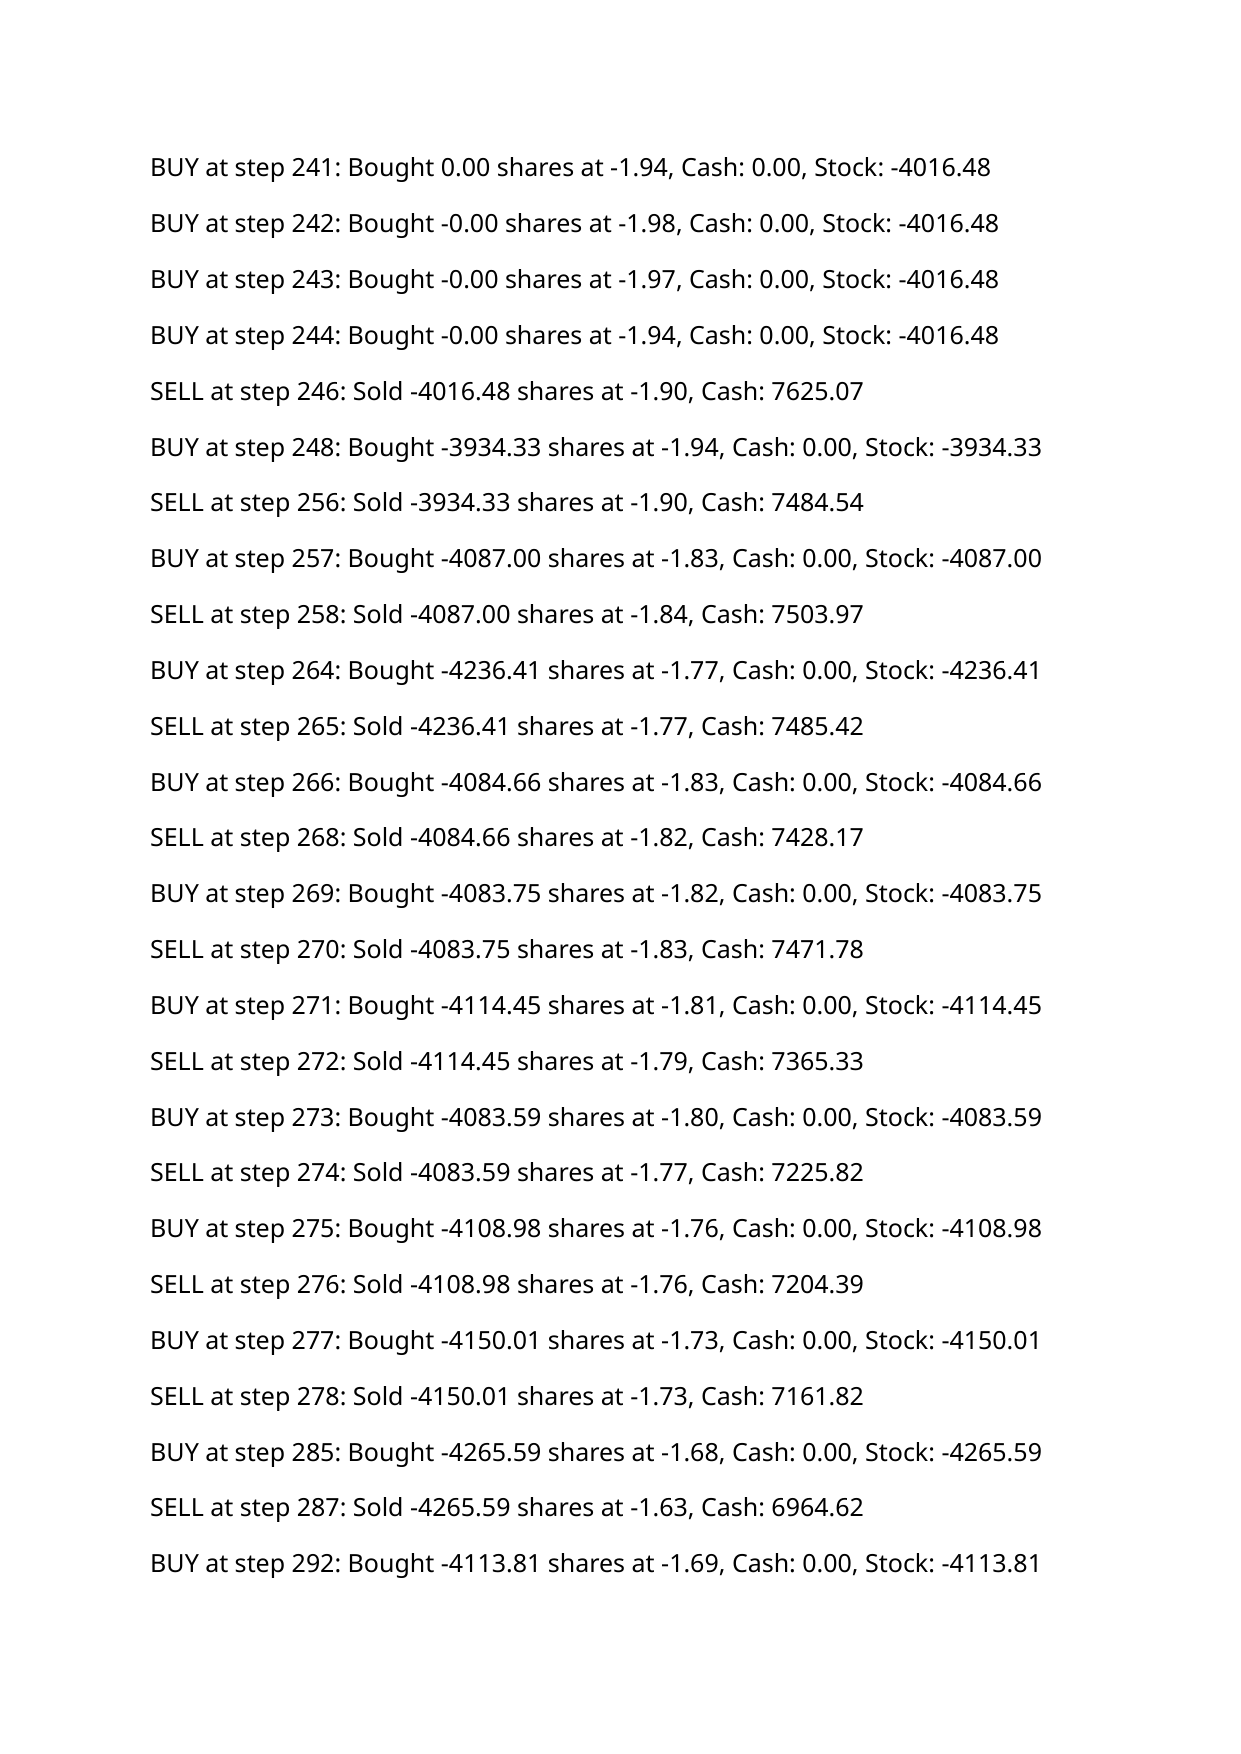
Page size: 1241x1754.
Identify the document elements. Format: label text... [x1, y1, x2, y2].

text SELL at step 258: Sold -4087.00 shares at -1.84, Cash: 7503.97 [150, 597, 1090, 631]
text SELL at step 274: Sold -4083.59 shares at -1.77, Cash: 7225.82 [150, 1155, 1090, 1189]
text BUY at step 264: Bought -4236.41 shares at -1.77, Cash: 0.00, Stock: -4236.41 [150, 652, 1090, 687]
text BUY at step 277: Bought -4150.01 shares at -1.73, Cash: 0.00, Stock: -4150.01 [150, 1322, 1090, 1357]
text BUY at step 248: Bought -3934.33 shares at -1.94, Cash: 0.00, Stock: -3934.33 [150, 429, 1090, 463]
text BUY at step 241: Bought 0.00 shares at -1.94, Cash: 0.00, Stock: -4016.48 [150, 150, 1090, 184]
text BUY at step 257: Bought -4087.00 shares at -1.83, Cash: 0.00, Stock: -4087.00 [150, 541, 1090, 575]
text SELL at step 265: Sold -4236.41 shares at -1.77, Cash: 7485.42 [150, 708, 1090, 742]
text BUY at step 271: Bought -4114.45 shares at -1.81, Cash: 0.00, Stock: -4114.45 [150, 987, 1090, 1022]
text SELL at step 256: Sold -3934.33 shares at -1.90, Cash: 7484.54 [150, 485, 1090, 519]
text BUY at step 273: Bought -4083.59 shares at -1.80, Cash: 0.00, Stock: -4083.59 [150, 1099, 1090, 1133]
text BUY at step 292: Bought -4113.81 shares at -1.69, Cash: 0.00, Stock: -4113.81 [150, 1546, 1090, 1580]
text SELL at step 276: Sold -4108.98 shares at -1.76, Cash: 7204.39 [150, 1267, 1090, 1301]
text BUY at step 275: Bought -4108.98 shares at -1.76, Cash: 0.00, Stock: -4108.98 [150, 1211, 1090, 1245]
text SELL at step 246: Sold -4016.48 shares at -1.90, Cash: 7625.07 [150, 373, 1090, 407]
text SELL at step 268: Sold -4084.66 shares at -1.82, Cash: 7428.17 [150, 820, 1090, 854]
text BUY at step 242: Bought -0.00 shares at -1.98, Cash: 0.00, Stock: -4016.48 [150, 206, 1090, 240]
text SELL at step 287: Sold -4265.59 shares at -1.63, Cash: 6964.62 [150, 1490, 1090, 1524]
text BUY at step 244: Bought -0.00 shares at -1.94, Cash: 0.00, Stock: -4016.48 [150, 317, 1090, 352]
text BUY at step 285: Bought -4265.59 shares at -1.68, Cash: 0.00, Stock: -4265.59 [150, 1434, 1090, 1468]
text SELL at step 270: Sold -4083.75 shares at -1.83, Cash: 7471.78 [150, 932, 1090, 966]
text SELL at step 272: Sold -4114.45 shares at -1.79, Cash: 7365.33 [150, 1043, 1090, 1077]
text BUY at step 269: Bought -4083.75 shares at -1.82, Cash: 0.00, Stock: -4083.75 [150, 876, 1090, 910]
text BUY at step 243: Bought -0.00 shares at -1.97, Cash: 0.00, Stock: -4016.48 [150, 262, 1090, 296]
text SELL at step 278: Sold -4150.01 shares at -1.73, Cash: 7161.82 [150, 1378, 1090, 1412]
text BUY at step 266: Bought -4084.66 shares at -1.83, Cash: 0.00, Stock: -4084.66 [150, 764, 1090, 798]
